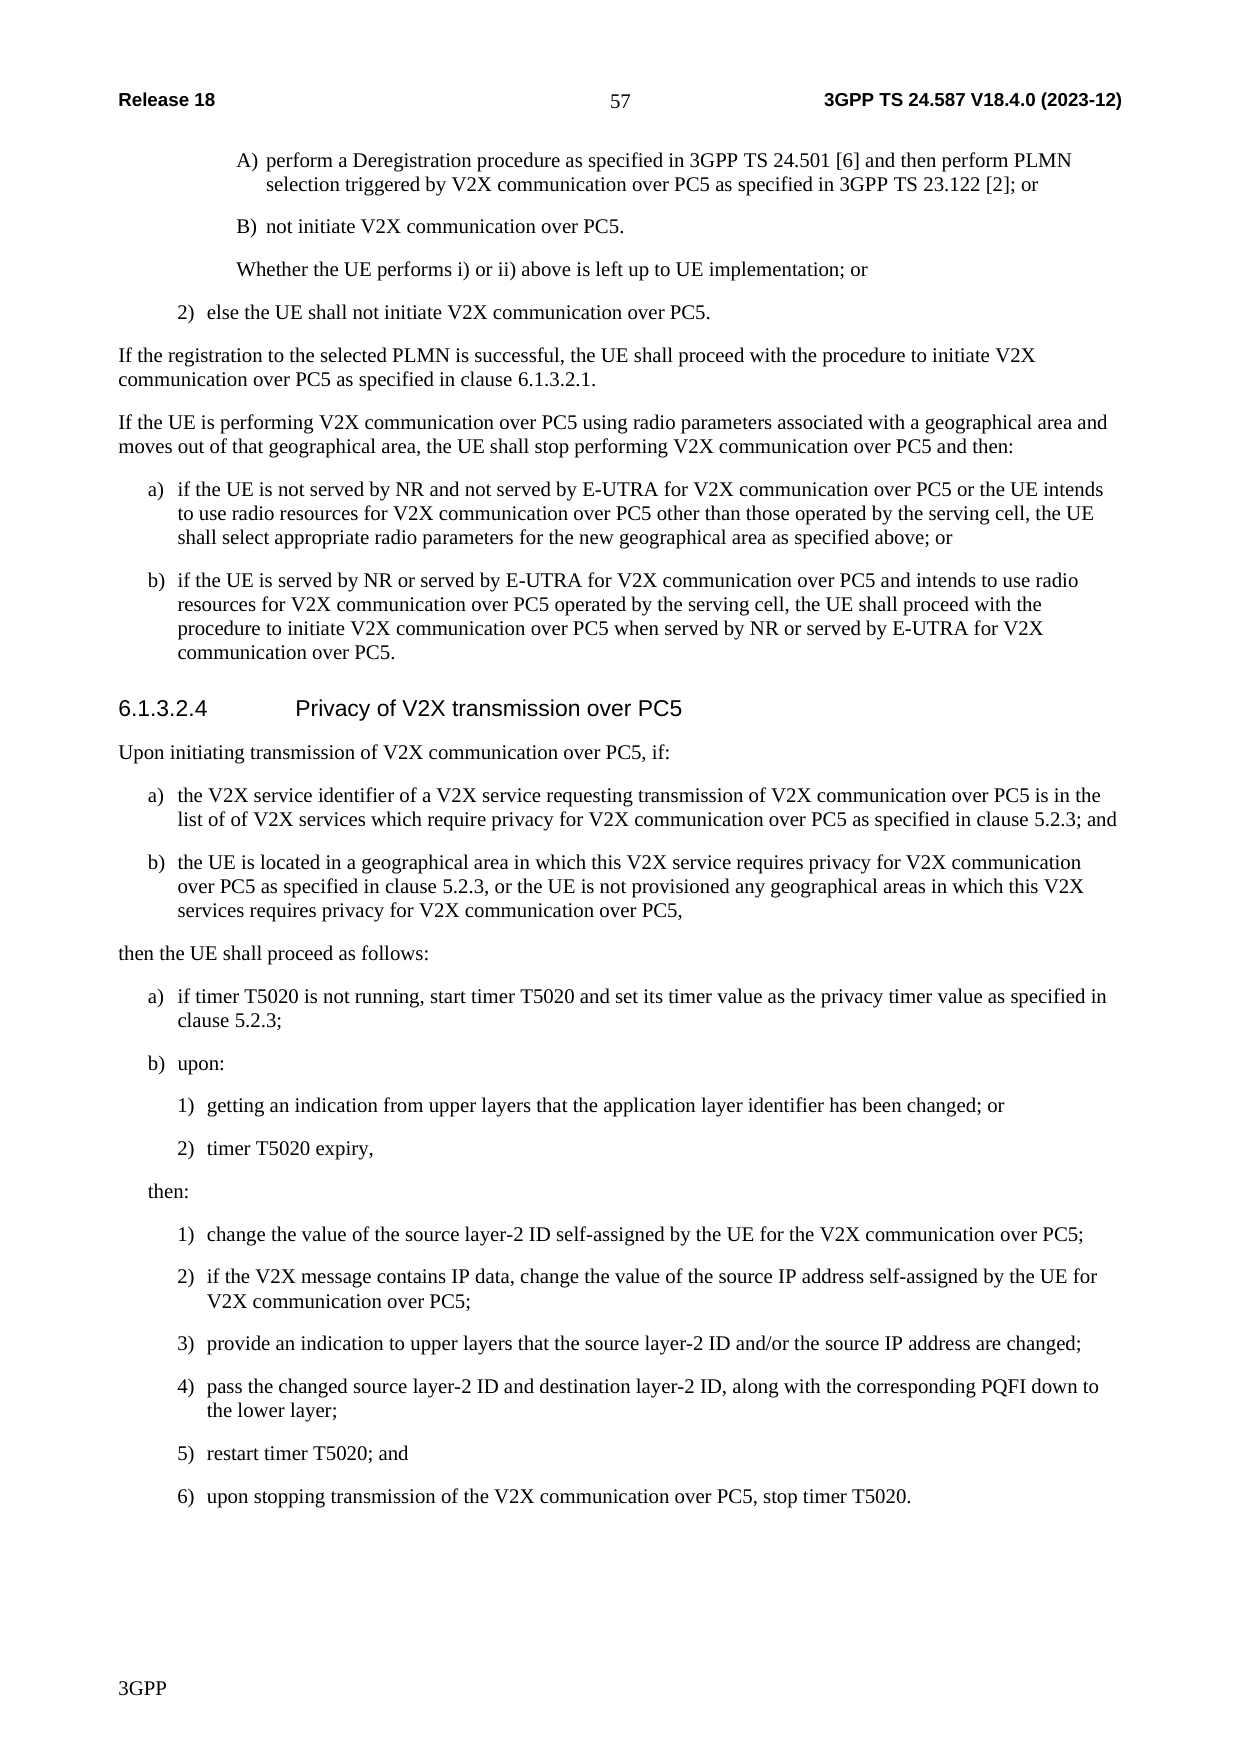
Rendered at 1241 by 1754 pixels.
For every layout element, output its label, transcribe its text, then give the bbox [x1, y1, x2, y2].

text 4) pass the changed source layer-2 ID and destination layer-2 ID, along with the corresponding PQFI down to the lower layer; [177, 1374, 1122, 1422]
text If the UE is performing V2X communication over PC5 using radio parameters associated with a geographical area and moves out of that geographical area, the UE shall stop performing V2X communication over PC5 and then: [118, 410, 1122, 458]
text 6) upon stopping transmission of the V2X communication over PC5, stop timer T5020. [177, 1484, 1122, 1508]
text 3) provide an indication to upper layers that the source layer-2 ID and/or the source IP address are changed; [177, 1331, 1122, 1355]
text b) the UE is located in a geographical area in which this V2X service requires privacy for V2X communication over PC5 as specified in clause 5.2.3, or the UE is not provisioned any geographical areas in which this V2X services requires privacy for V2X communication over PC5, [148, 850, 1122, 922]
text 1) getting an indication from upper layers that the application layer identifier has been changed; or [177, 1093, 1122, 1117]
text a) if the UE is not served by NR and not served by E-UTRA for V2X communication over PC5 or the UE intends to use radio resources for V2X communication over PC5 other than those operated by the serving cell, the UE shall select appropriate radio parameters for the new geographical area as specified above; or [148, 477, 1122, 549]
subtitle 6.1.3.2.4 Privacy of V2X transmission over PC5 [118, 695, 1122, 721]
text 2) else the UE shall not initiate V2X communication over PC5. [177, 300, 1122, 324]
text b) if the UE is served by NR or served by E-UTRA for V2X communication over PC5 and intends to use radio resources for V2X communication over PC5 operated by the serving cell, the UE shall proceed with the procedure to initiate V2X communication over PC5 when served by NR or served by E-UTRA for V2X communication over PC5. [148, 567, 1122, 664]
text Whether the UE performs i) or ii) above is left up to UE implementation; or [207, 257, 1122, 281]
text then the UE shall proceed as follows: [118, 941, 1122, 965]
text B) not initiate V2X communication over PC5. [236, 214, 1122, 238]
text a) the V2X service identifier of a V2X service requesting transmission of V2X communication over PC5 is in the list of of V2X services which require privacy for V2X communication over PC5 as specified in clause 5.2.3; and [148, 783, 1122, 831]
text 1) change the value of the source layer-2 ID self-assigned by the UE for the V2X communication over PC5; [177, 1222, 1122, 1246]
text then: [148, 1179, 1122, 1203]
text A) perform a Deregistration procedure as specified in 3GPP TS 24.501 [6] and then perform PLMN selection triggered by V2X communication over PC5 as specified in 3GPP TS 23.122 [2]; or [236, 147, 1122, 196]
text 2) if the V2X message contains IP data, change the value of the source IP address self-assigned by the UE for V2X communication over PC5; [177, 1264, 1122, 1313]
text If the registration to the selected PLMN is successful, the UE shall proceed with the procedure to initiate V2X communication over PC5 as specified in clause 6.1.3.2.1. [118, 343, 1122, 391]
text Upon initiating transmission of V2X communication over PC5, if: [118, 740, 1122, 764]
text a) if timer T5020 is not running, start timer T5020 and set its timer value as the privacy timer value as specified in clause 5.2.3; [148, 983, 1122, 1032]
text 5) restart timer T5020; and [177, 1441, 1122, 1465]
text 2) timer T5020 expiry, [177, 1136, 1122, 1160]
text b) upon: [148, 1050, 1122, 1074]
